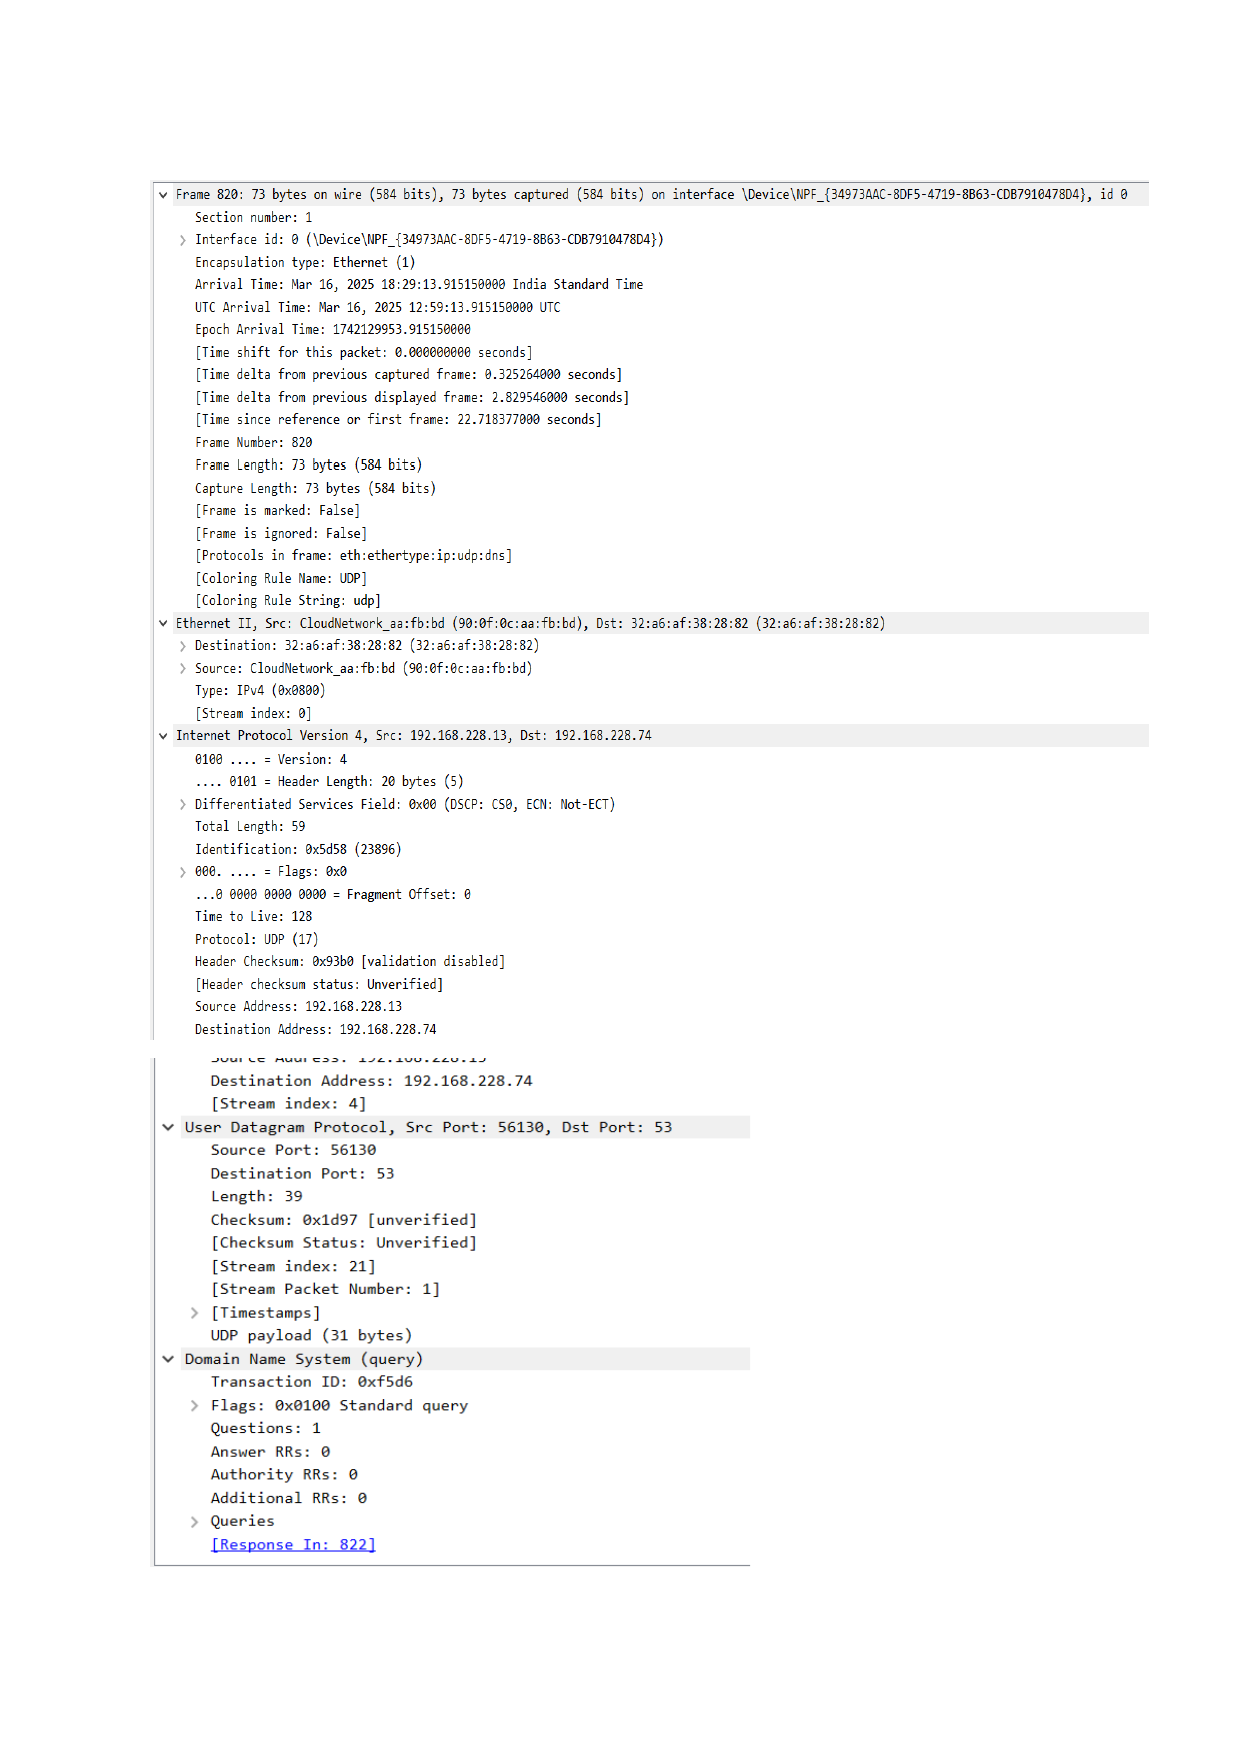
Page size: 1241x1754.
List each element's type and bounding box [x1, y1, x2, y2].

picture [150, 180, 1149, 1040]
picture [150, 1058, 750, 1567]
